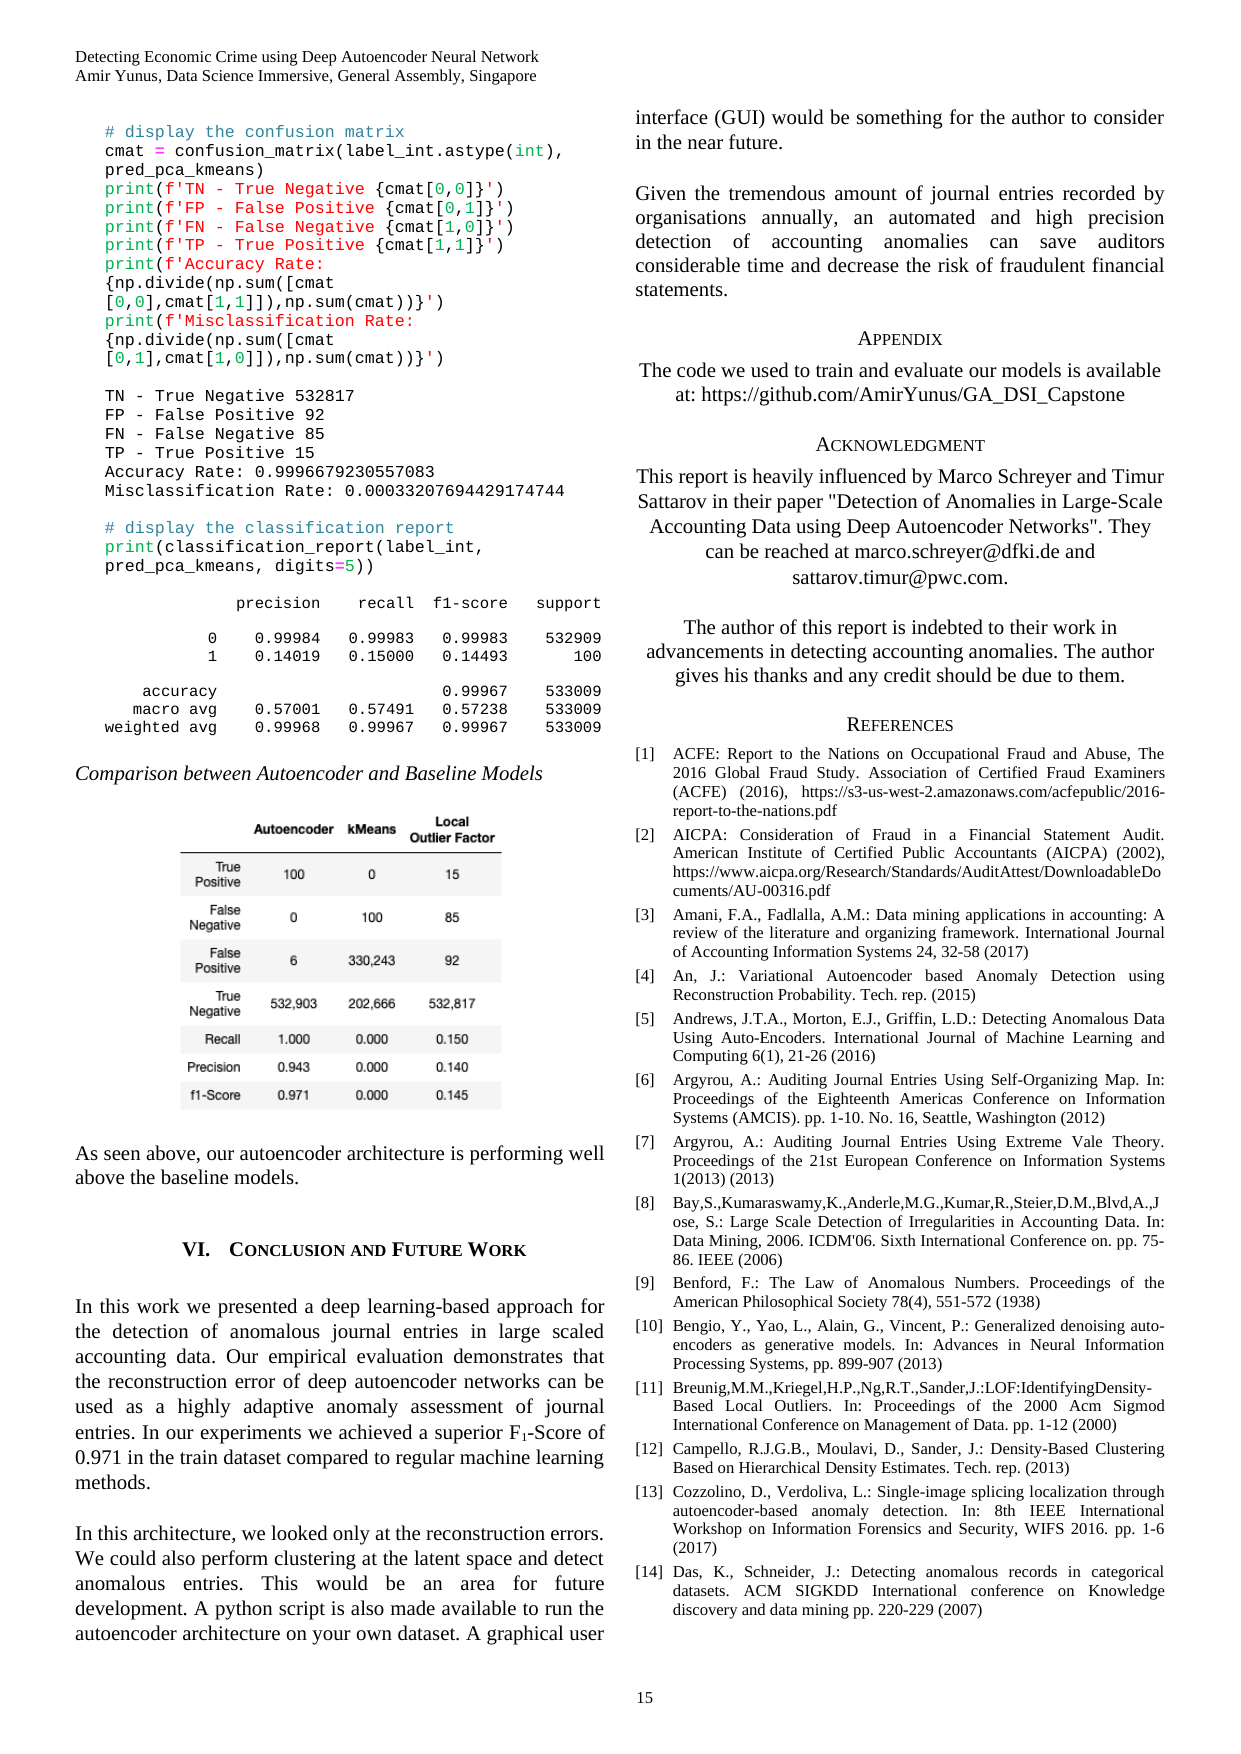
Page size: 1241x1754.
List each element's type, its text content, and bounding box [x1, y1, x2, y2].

text Cozzolino, D., Verdoliva, L.: Single-image splicing localization through autoencoder-based anomaly detection. In: 8th IEEE International Workshop on Information Forensics and Security, WIFS 2016. pp. 1-6 (2017) [635, 1482, 1165, 1557]
text Bay,S.,Kumaraswamy,K.,Anderle,M.G.,Kumar,R.,Steier,D.M.,Blvd,A.,Jose, S.: Large Scale Detection of Irregularities in Accounting Data. In: Data Mining, 2006. ICDM'06. Sixth International Conference on. pp. 75-86. IEEE (2006) [635, 1194, 1165, 1269]
text print(f'Accuracy Rate: {np.divide(np.sum([cmat[0,0],cmat[1,1]]),np.sum(cmat))}') [104, 256, 605, 312]
text FN - False Negative 85 [104, 426, 605, 444]
text Campello, R.J.G.B., Moulavi, D., Sander, J.: Density-Based Clustering Based on Hierarchical Density Estimates. Tech. rep. (2013) [635, 1439, 1165, 1477]
text In this architecture, we looked only at the reconstruction errors. We could also perform clustering at the latent space and detect anomalous entries. This would be an area for future development. A python script is also made available to run the autoencoder architecture on your own dataset. A graphical user interface (GUI) would be something for the author to consider in the near future. [635, 105, 1165, 154]
text An, J.: Variational Autoencoder based Anomaly Detection using Reconstruction Probability. Tech. rep. (2015) [635, 967, 1165, 1004]
text Andrews, J.T.A., Morton, E.J., Griffin, L.D.: Detecting Anomalous Data Using Auto-Encoders. International Journal of Machine Learning and Computing 6(1), 21-26 (2016) [635, 1009, 1165, 1066]
text # display the confusion matrix [104, 124, 605, 143]
text Acknowledgment [635, 431, 1165, 456]
text TP - True Positive 15 [104, 444, 605, 463]
text Misclassification Rate: 0.00033207694429174744 [104, 482, 605, 501]
text 1 0.14019 0.15000 0.14493 100 [104, 648, 605, 666]
text This report is heavily influenced by Marco Schreyer and Timur Sattarov in their paper "Detection of Anomalies in Large-Scale Accounting Data using Deep Autoencoder Networks". They can be reached at marco.schreyer@dfki.de and sattarov.timur@pwc.com. [635, 464, 1165, 589]
text weighted avg 0.99968 0.99967 0.99967 533009 [104, 719, 605, 737]
text Amani, F.A., Fadlalla, A.M.: Data mining applications in accounting: A review of the literature and organizing framework. International Journal of Accounting Information Systems 24, 32-58 (2017) [635, 905, 1165, 961]
text Comparison between Autoencoder and Baseline Models [75, 761, 605, 785]
text Das, K., Schneider, J.: Detecting anomalous records in categorical datasets. ACM SIGKDD International conference on Knowledge discovery and data mining pp. 220-229 (2007) [635, 1562, 1165, 1619]
text ACFE: Report to the Nations on Occupational Fraud and Abuse, The 2016 Global Fraud Study. Association of Certified Fraud Examiners (ACFE) (2016), https://s3-us-west-2.amazonaws.com/acfepublic/2016-report-to-the-nations.pdf [635, 745, 1165, 820]
text References [635, 712, 1165, 736]
text Given the tremendous amount of journal entries recorded by organisations annually, an automated and high precision detection of accounting anomalies can save auditors considerable time and decrease the risk of fraudulent financial statements. [635, 181, 1165, 301]
text Argyrou, A.: Auditing Journal Entries Using Extreme Vale Theory. Proceedings of the 21st European Conference on Information Systems 1(2013) (2013) [635, 1132, 1165, 1188]
text print(classification_report(label_int, pred_pca_kmeans, digits=5)) [104, 539, 605, 576]
text 0 0.99984 0.99983 0.99983 532909 [104, 631, 605, 648]
text print(f'TN - True Negative {cmat[0,0]}') [104, 180, 605, 199]
text In this work we presented a deep learning-based approach for the detection of anomalous journal entries in large scaled accounting data. Our empirical evaluation demonstrates that the reconstruction error of deep autoencoder networks can be used as a highly adaptive anomaly assessment of journal entries. In our experiments we achieved a superior F1-Score of 0.971 in the train dataset compared to regular machine learning methods. [75, 1293, 605, 1494]
text As seen above, our autoencoder architecture is performing well above the baseline models. [75, 1141, 605, 1189]
text macro avg 0.57001 0.57491 0.57238 533009 [104, 701, 605, 719]
text accuracy 0.99967 533009 [104, 684, 605, 701]
text # display the classification report [104, 520, 605, 539]
text Argyrou, A.: Auditing Journal Entries Using Self-Organizing Map. In: Proceedings of the Eighteenth Americas Conference on Information Systems (AMCIS). pp. 1-10. No. 16, Seattle, Washington (2012) [635, 1071, 1165, 1127]
text Benford, F.: The Law of Anomalous Numbers. Proceedings of the American Philosophical Society 78(4), 551-572 (1938) [635, 1274, 1165, 1311]
text The author of this report is indebted to their work in advancements in detecting accounting anomalies. The author gives his thanks and any credit should be due to them. [635, 615, 1165, 687]
text Bengio, Y., Yao, L., Alain, G., Vincent, P.: Generalized denoising auto-encoders as generative models. In: Advances in Neural Information Processing Systems, pp. 899-907 (2013) [635, 1317, 1165, 1373]
picture [173, 809, 507, 1117]
text FP - False Positive 92 [104, 407, 605, 426]
text Appendix [635, 326, 1165, 350]
text print(f'TP - True Positive {cmat[1,1]}') [104, 237, 605, 256]
text cmat = confusion_matrix(label_int.astype(int), pred_pca_kmeans) [104, 143, 605, 180]
text Breunig,M.M.,Kriegel,H.P.,Ng,R.T.,Sander,J.:LOF:IdentifyingDensity-Based Local Outliers. In: Proceedings of the 2000 Acm Sigmod International Conference on Management of Data. pp. 1-12 (2000) [635, 1378, 1165, 1434]
list Conclusion and Future Work [131, 1237, 605, 1261]
text Accuracy Rate: 0.9996679230557083 [104, 463, 605, 482]
text In this architecture, we looked only at the reconstruction errors. We could also perform clustering at the latent space and detect anomalous entries. This would be an area for future development. A python script is also made available to run the autoencoder architecture on your own dataset. A graphical user interface (GUI) would be something for the author to consider in the near future. [75, 1520, 605, 1645]
text TN - True Negative 532817 [104, 388, 605, 407]
text AICPA: Consideration of Fraud in a Financial Statement Audit. American Institute of Certified Public Accountants (AICPA) (2002), https://www.aicpa.org/Research/Standards/AuditAttest/DownloadableDocuments/AU-00316.pdf [635, 825, 1165, 900]
text The code we used to train and evaluate our models is available at: https://github.com/AmirYunus/GA_DSI_Capstone [635, 358, 1165, 406]
text print(f'Misclassification Rate: {np.divide(np.sum([cmat[0,1],cmat[1,0]]),np.sum(cmat))}') [104, 312, 605, 369]
text print(f'FP - False Positive {cmat[0,1]}') [104, 199, 605, 218]
text print(f'FN - False Negative {cmat[1,0]}') [104, 218, 605, 237]
text precision recall f1-score support [104, 595, 605, 613]
